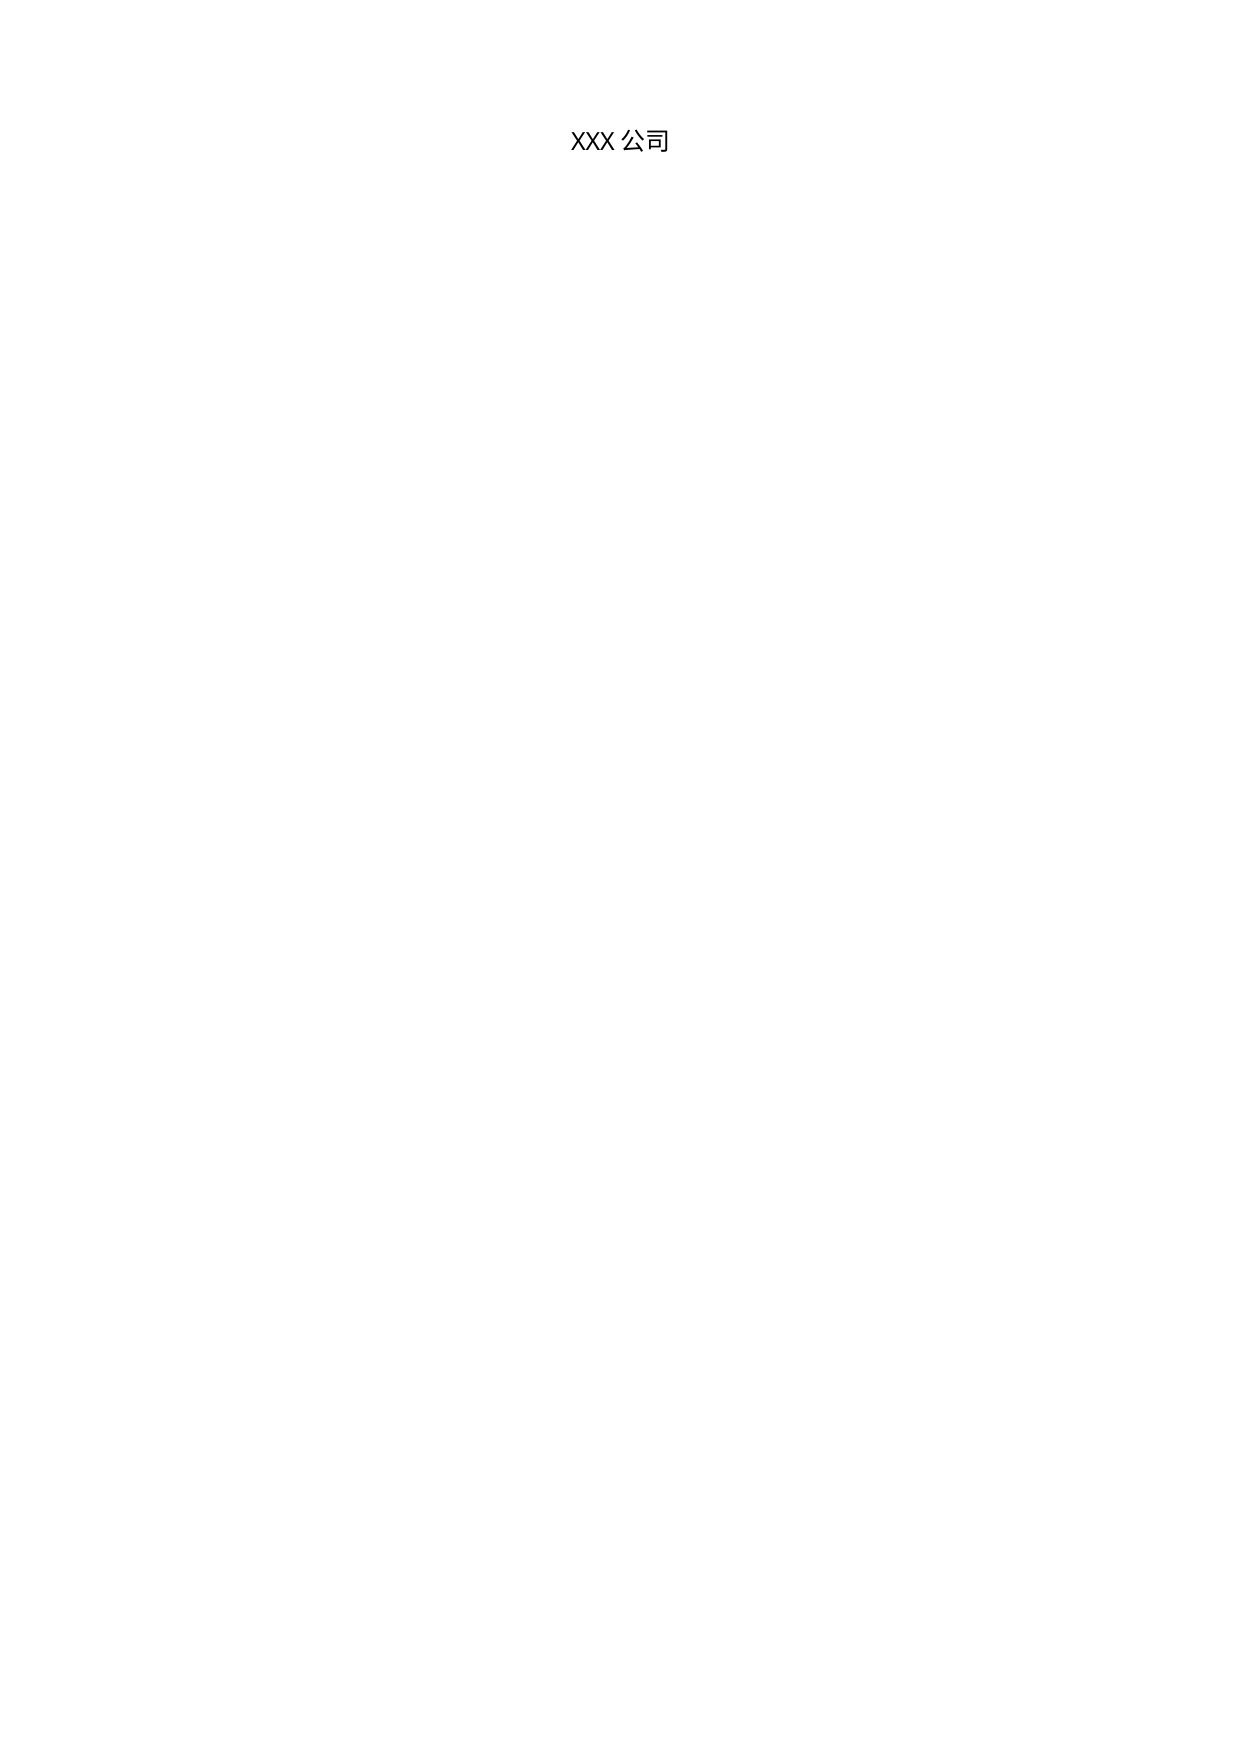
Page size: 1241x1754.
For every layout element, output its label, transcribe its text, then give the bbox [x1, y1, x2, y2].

table_header XXX公司 [176, 114, 1064, 166]
